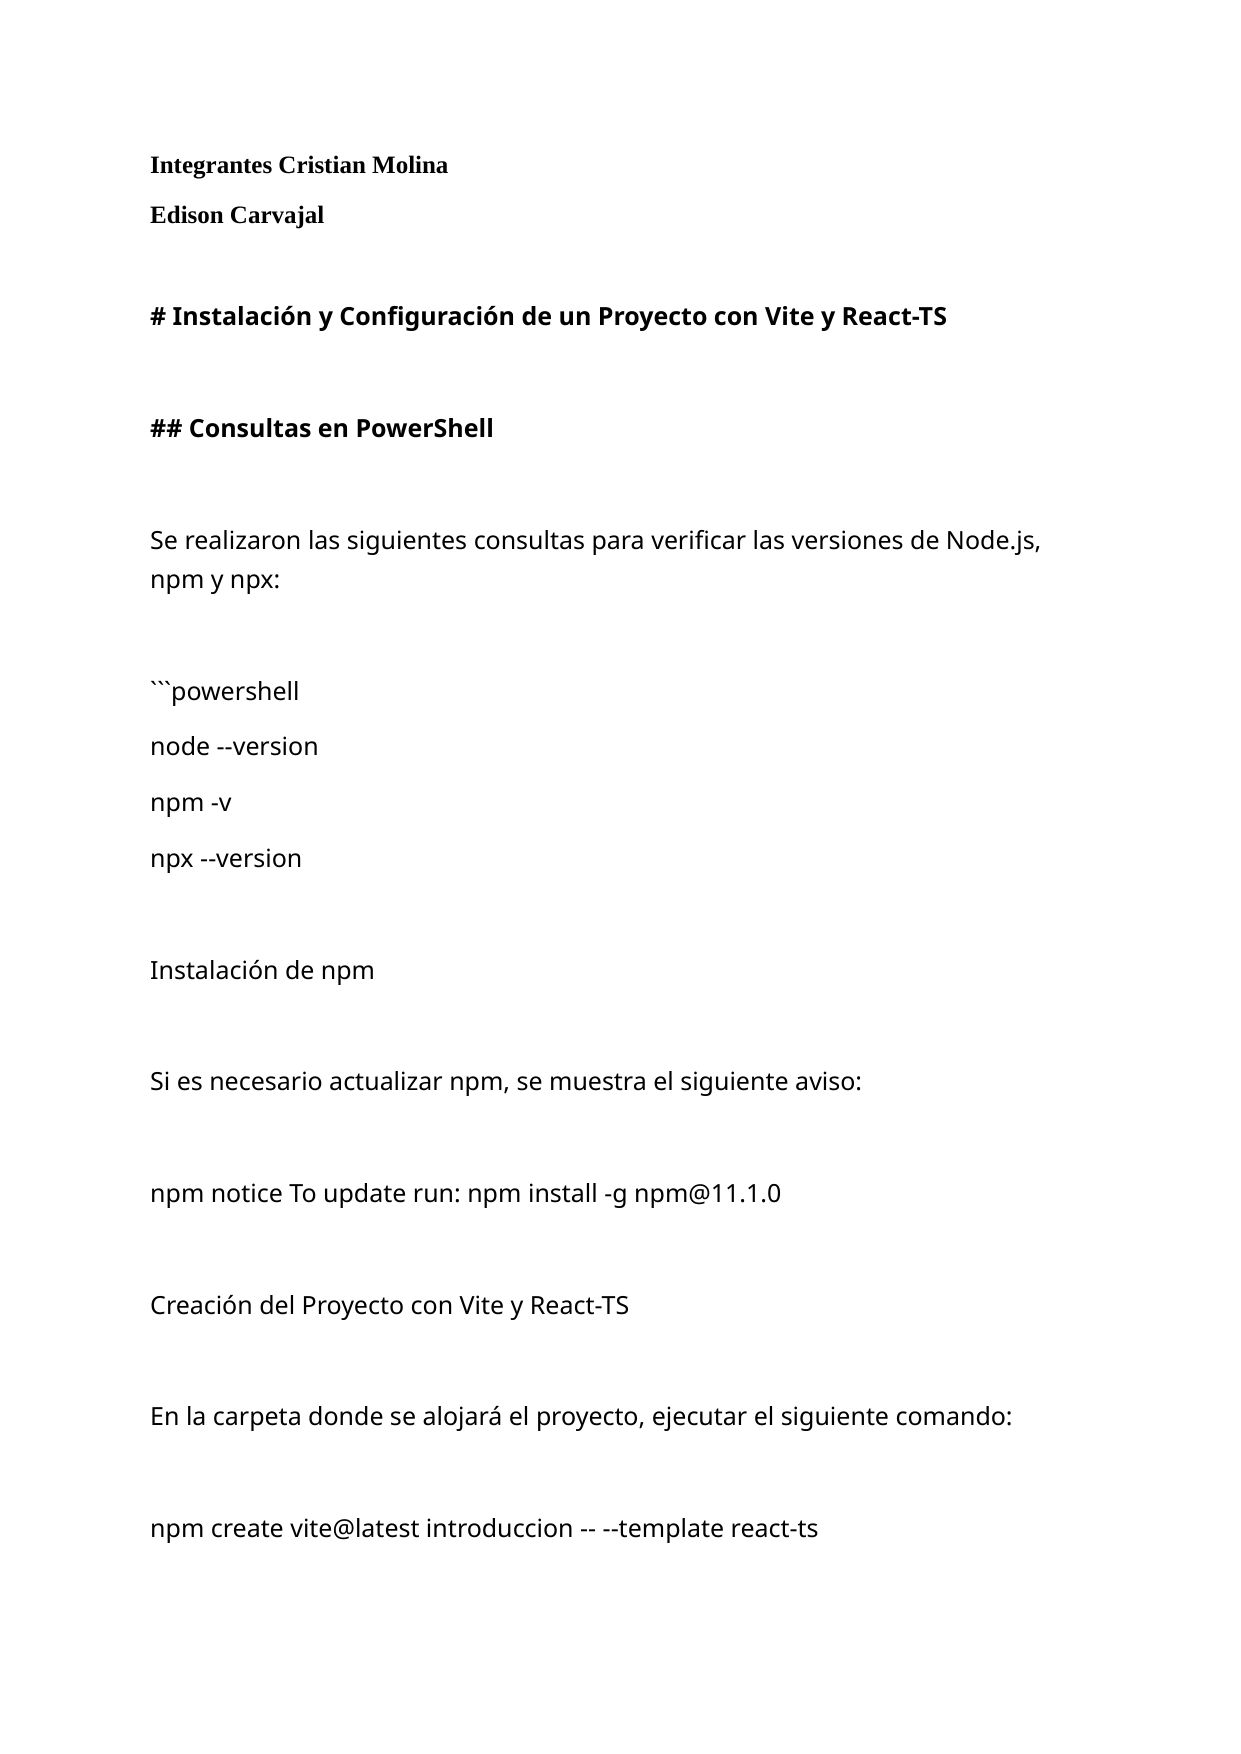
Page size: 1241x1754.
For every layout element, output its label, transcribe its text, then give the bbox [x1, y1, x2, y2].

text npm notice To update run: npm install -g npm@11.1.0 [150, 1176, 1090, 1210]
text Edison Carvajal [150, 200, 1090, 228]
text npm create vite@latest introduccion -- --template react-ts [150, 1511, 1090, 1545]
text node --version [150, 729, 1090, 763]
text npx --version [150, 841, 1090, 875]
text npm -v [150, 785, 1090, 819]
text Instalación de npm [150, 952, 1090, 986]
text Se realizaron las siguientes consultas para verificar las versiones de Node.js, npm y npx: [150, 522, 1090, 596]
text # Instalación y Configuración de un Proyecto con Vite y React-TS [150, 299, 1090, 333]
text ```powershell [150, 673, 1090, 707]
text ## Consultas en PowerShell [150, 411, 1090, 445]
text Integrantes Cristian Molina [150, 150, 1090, 179]
text En la carpeta donde se alojará el proyecto, ejecutar el siguiente comando: [150, 1399, 1090, 1433]
text Si es necesario actualizar npm, se muestra el siguiente aviso: [150, 1064, 1090, 1098]
text Creación del Proyecto con Vite y React-TS [150, 1287, 1090, 1321]
